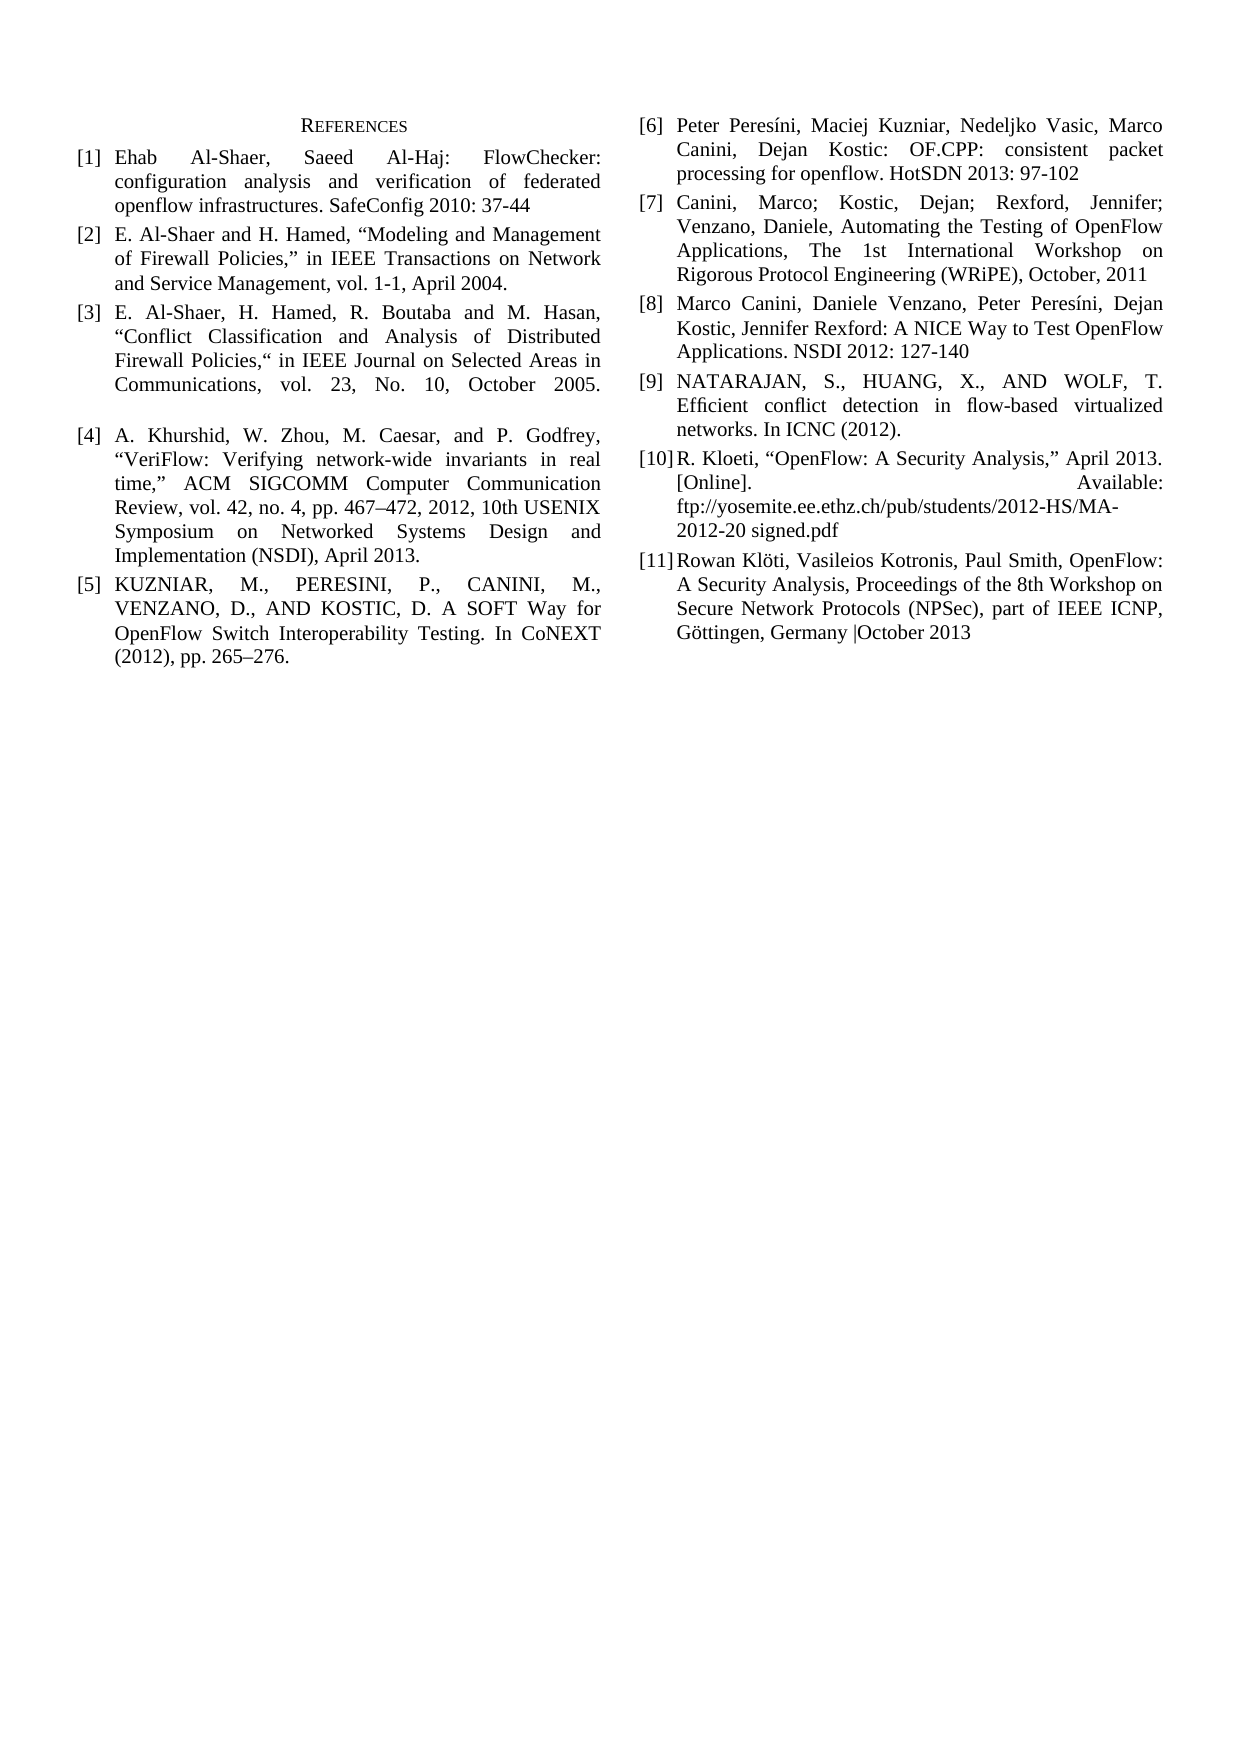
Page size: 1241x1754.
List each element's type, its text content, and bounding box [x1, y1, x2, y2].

text Peter Peresíni, Maciej Kuzniar, Nedeljko Vasic, Marco Canini, Dejan Kostic: OF.CPP: consistent packet processing for openflow. HotSDN 2013: 97-102 [639, 112, 1163, 185]
text Ehab Al-Shaer, Saeed Al-Haj: FlowChecker: configuration analysis and verification of federated openflow infrastructures. SafeConfig 2010: 37-44 [77, 145, 601, 217]
text NATARAJAN, S., HUANG, X., AND WOLF, T. Efﬁcient conﬂict detection in ﬂow-based virtualized networks. In ICNC (2012). [639, 369, 1163, 441]
text R. Kloeti, “OpenFlow: A Security Analysis,” April 2013. [Online]. Available: ftp://yosemite.ee.ethz.ch/pub/students/2012-HS/MA-2012-20 signed.pdf [639, 446, 1163, 542]
text Canini, Marco; Kostic, Dejan; Rexford, Jennifer; Venzano, Daniele, Automating the Testing of OpenFlow Applications, The 1st International Workshop on Rigorous Protocol Engineering (WRiPE), October, 2011 [639, 190, 1163, 286]
text Rowan Klöti, Vasileios Kotronis, Paul Smith, OpenFlow: A Security Analysis, Proceedings of the 8th Workshop on Secure Network Protocols (NPSec), part of IEEE ICNP, Göttingen, Germany |October 2013 [639, 548, 1163, 644]
text E. Al-Shaer and H. Hamed, “Modeling and Management of Firewall Policies,” in IEEE Transactions on Network and Service Management, vol. 1-1, April 2004. [77, 222, 601, 294]
text A. Khurshid, W. Zhou, M. Caesar, and P. Godfrey, “VeriFlow: Verifying network-wide invariants in real time,” ACM SIGCOMM Computer Communication Review, vol. 42, no. 4, pp. 467–472, 2012, 10th USENIX Symposium on Networked Systems Design and Implementation (NSDI), April 2013. [77, 423, 601, 567]
text KUZNIAR, M., PERESINI, P., CANINI, M., VENZANO, D., AND KOSTIC, D. A SOFT Way for OpenFlow Switch Interoperability Testing. In CoNEXT (2012), pp. 265–276. [77, 572, 601, 668]
subtitle References [77, 112, 601, 137]
text E. Al-Shaer, H. Hamed, R. Boutaba and M. Hasan, “Conflict Classification and Analysis of Distributed Firewall Policies,“ in IEEE Journal on Selected Areas in Communications, vol. 23, No. 10, October 2005. [77, 300, 601, 417]
text Marco Canini, Daniele Venzano, Peter Peresíni, Dejan Kostic, Jennifer Rexford: A NICE Way to Test OpenFlow Applications. NSDI 2012: 127-140 [639, 291, 1163, 363]
